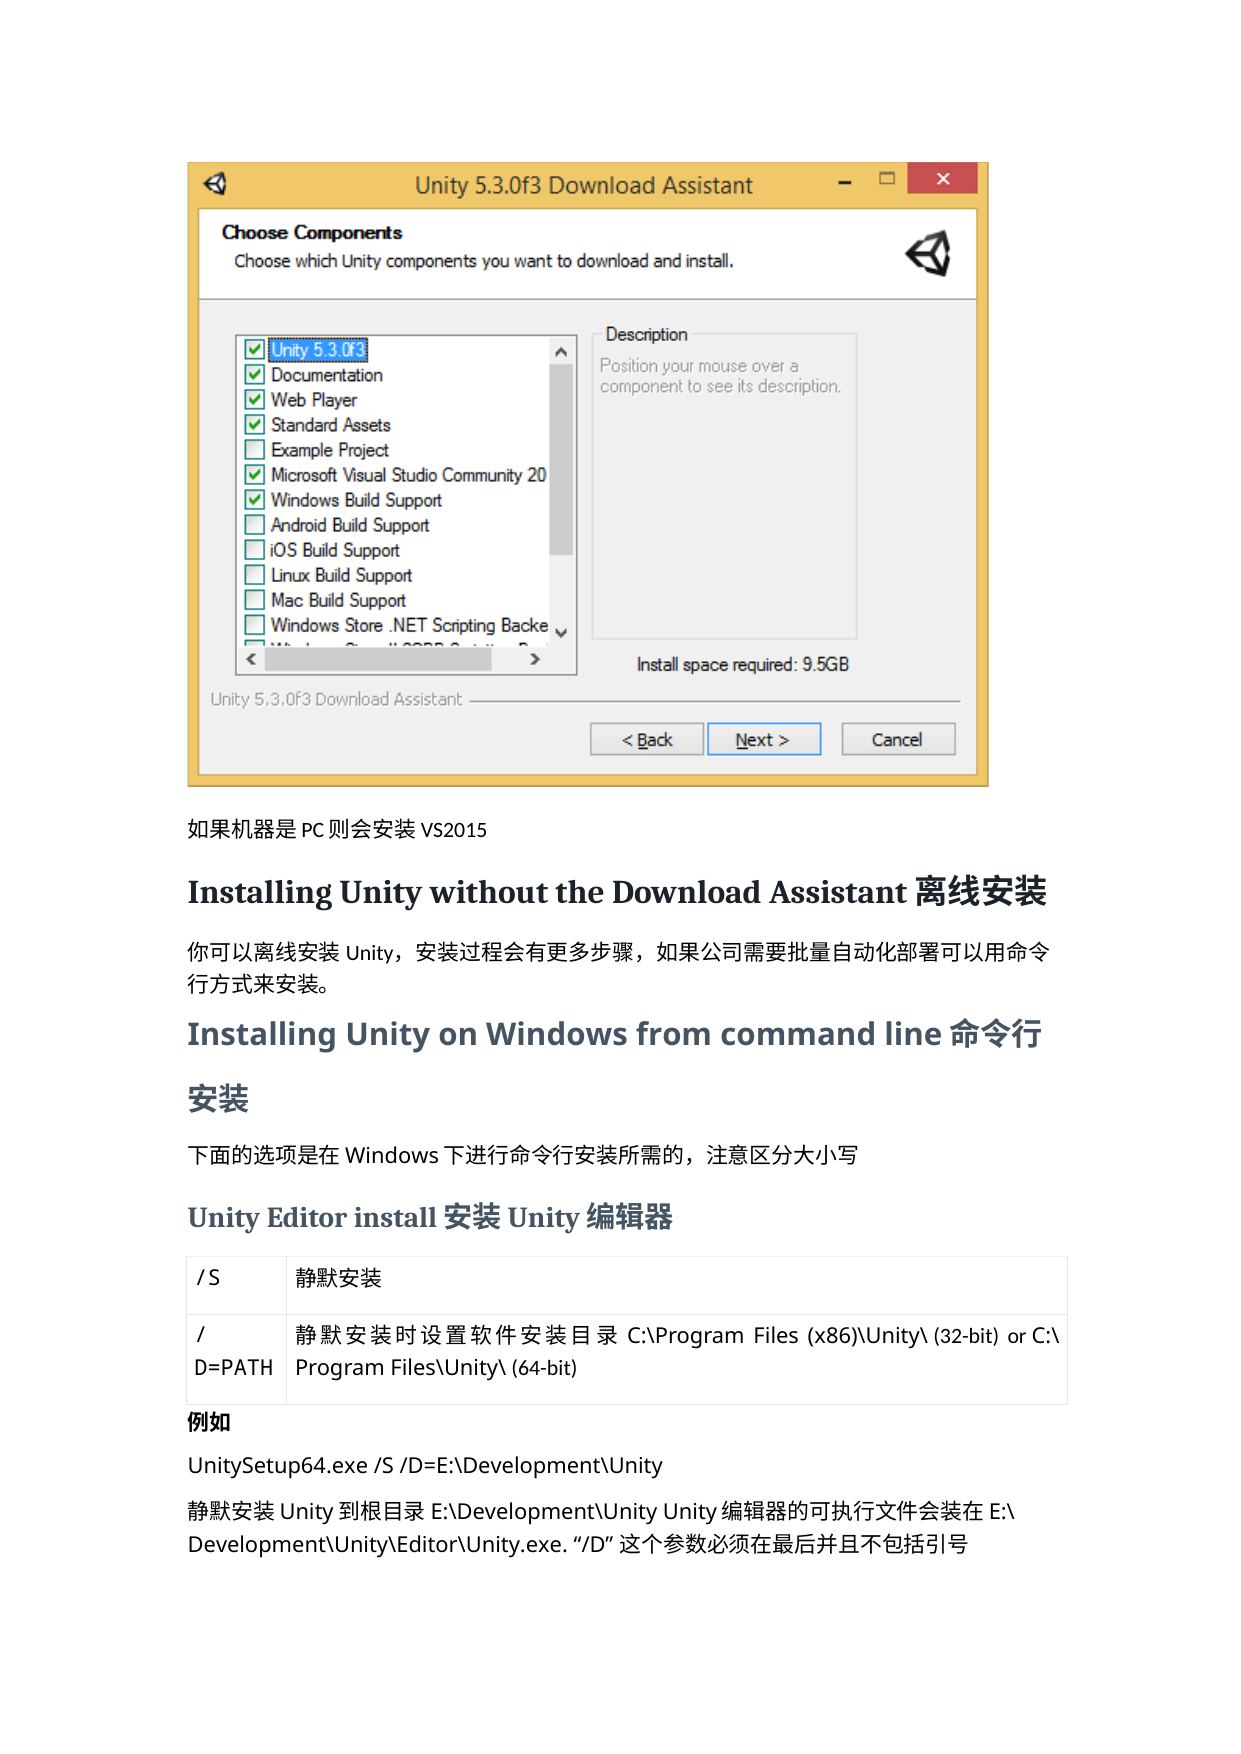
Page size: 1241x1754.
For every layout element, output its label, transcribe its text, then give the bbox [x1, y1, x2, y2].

subtitle Unity Editor install安装Unity编辑器 [187, 1182, 1053, 1247]
subtitle Installing Unity without the Download Assistant离线安装 [187, 857, 1053, 922]
table_cell 静默安装 [287, 1257, 1067, 1313]
text 你可以离线安装Unity，安装过程会有更多步骤，如果公司需要批量自动化部署可以用命令行方式来安装。 [187, 934, 1053, 999]
text UnitySetup64.exe /S /D=E:\Development\Unity [187, 1449, 1053, 1482]
text 例如 [187, 1405, 1053, 1437]
table_cell /D=PATH [187, 1315, 286, 1404]
table_cell /S [187, 1257, 286, 1313]
text 下面的选项是在Windows下进行命令行安装所需的，注意区分大小写 [187, 1137, 1053, 1170]
picture [187, 162, 989, 787]
text 如果机器是PC则会安装VS2015 [187, 812, 1053, 844]
table_cell 静默安装时设置软件安装目录C:\Program Files (x86)\Unity\ (32-bit) or C:\Program Files\Unity\ (64-bit) [287, 1315, 1067, 1404]
text 静默安装Unity到根目录 E:\Development\Unity Unity编辑器的可执行文件会装在E:\Development\Unity\Editor\Unity.exe. “/D” 这个参数必须在最后并且不包括引号 [187, 1494, 1053, 1559]
subtitle Installing Unity on Windows from command line命令行安装 [187, 999, 1053, 1129]
